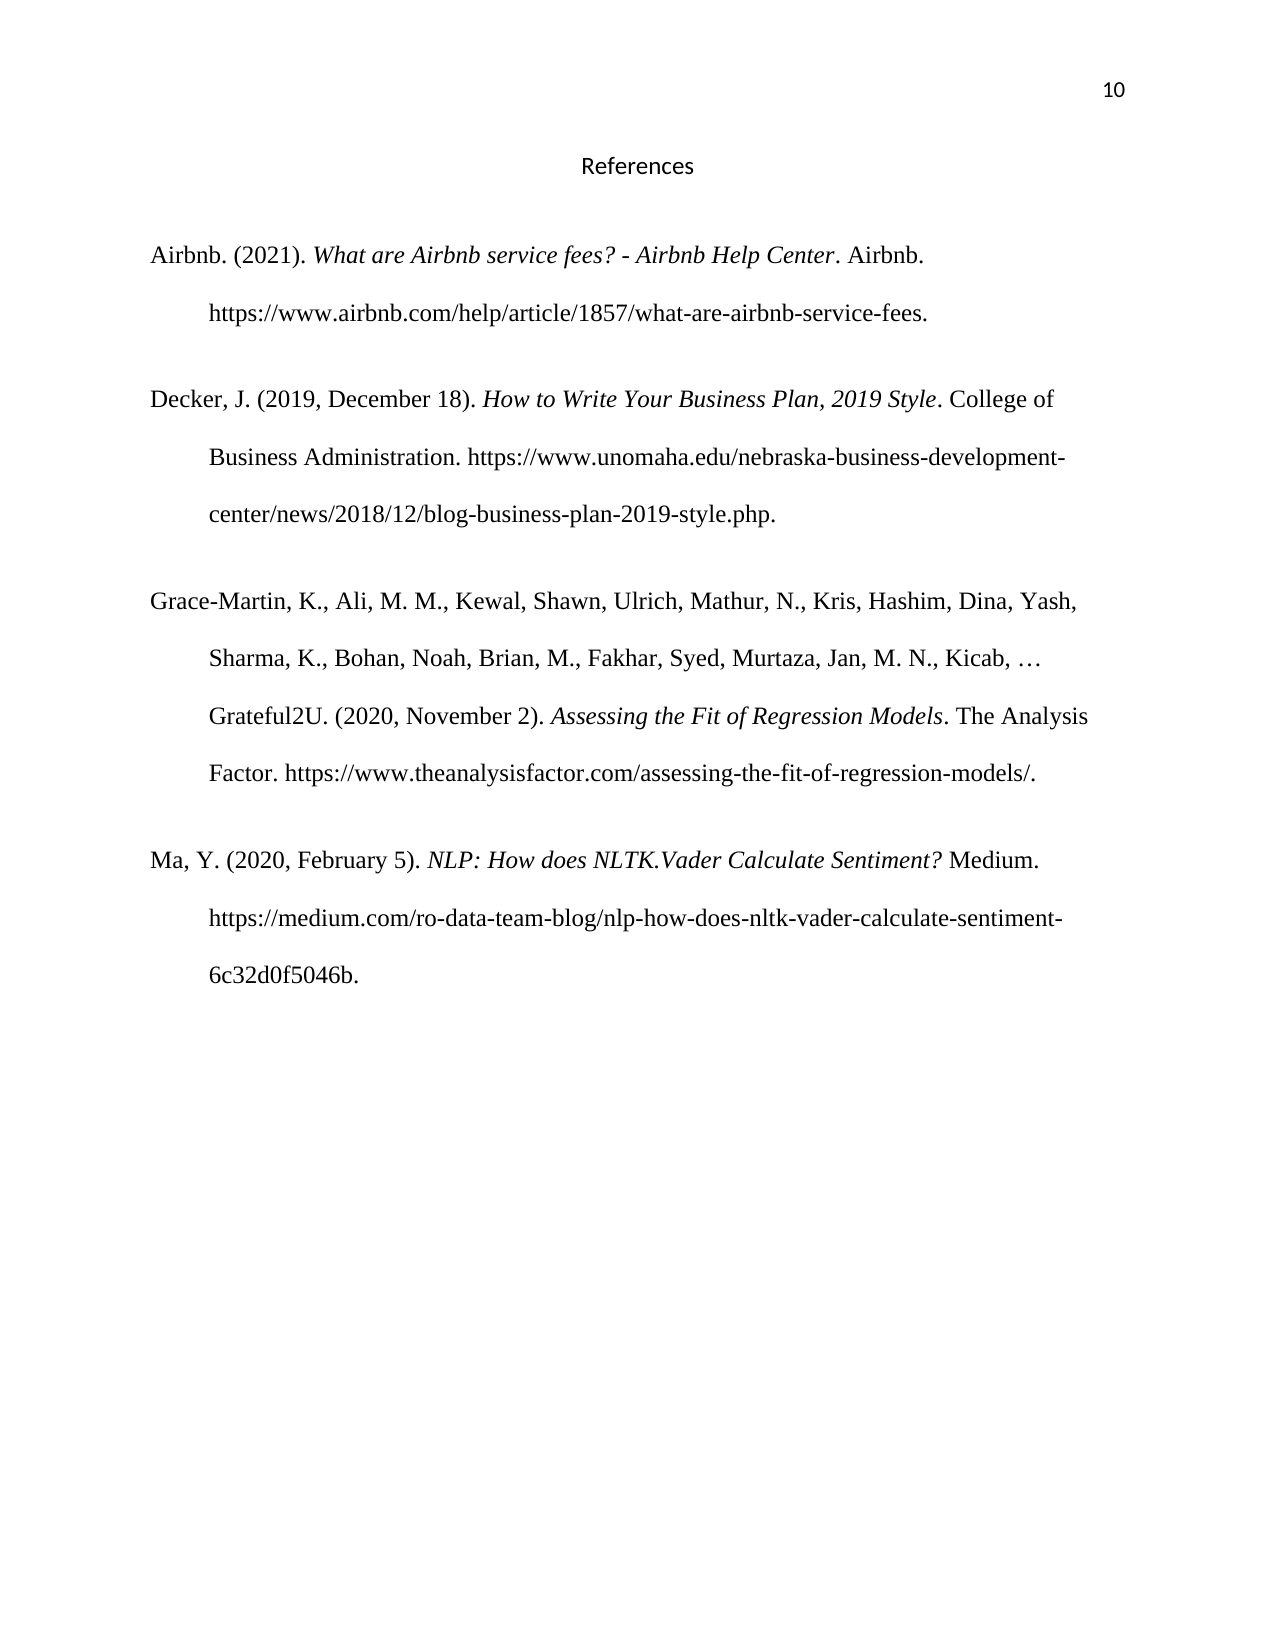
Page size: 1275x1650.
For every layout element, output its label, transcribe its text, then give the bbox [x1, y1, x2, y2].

text Ma, Y. (2020, February 5). NLP: How does NLTK.Vader Calculate Sentiment? Medium. https://medium.com/ro-data-team-blog/nlp-how-does-nltk-vader-calculate-sentiment-6c32d0f5046b. [150, 845, 1125, 989]
text Airbnb. (2021). What are Airbnb service fees? - Airbnb Help Center. Airbnb. https://www.airbnb.com/help/article/1857/what-are-airbnb-service-fees. [150, 240, 1125, 326]
text Decker, J. (2019, December 18). How to Write Your Business Plan, 2019 Style. College of Business Administration. https://www.unomaha.edu/nebraska-business-development-center/news/2018/12/blog-business-plan-2019-style.php. [150, 384, 1125, 528]
text References [150, 150, 1125, 181]
text Grace-Martin, K., Ali, M. M., Kewal, Shawn, Ulrich, Mathur, N., Kris, Hashim, Dina, Yash, Sharma, K., Bohan, Noah, Brian, M., Fakhar, Syed, Murtaza, Jan, M. N., Kicab, … Grateful2U. (2020, November 2). Assessing the Fit of Regression Models. The Analysis Factor. https://www.theanalysisfactor.com/assessing-the-fit-of-regression-models/. [150, 586, 1125, 787]
